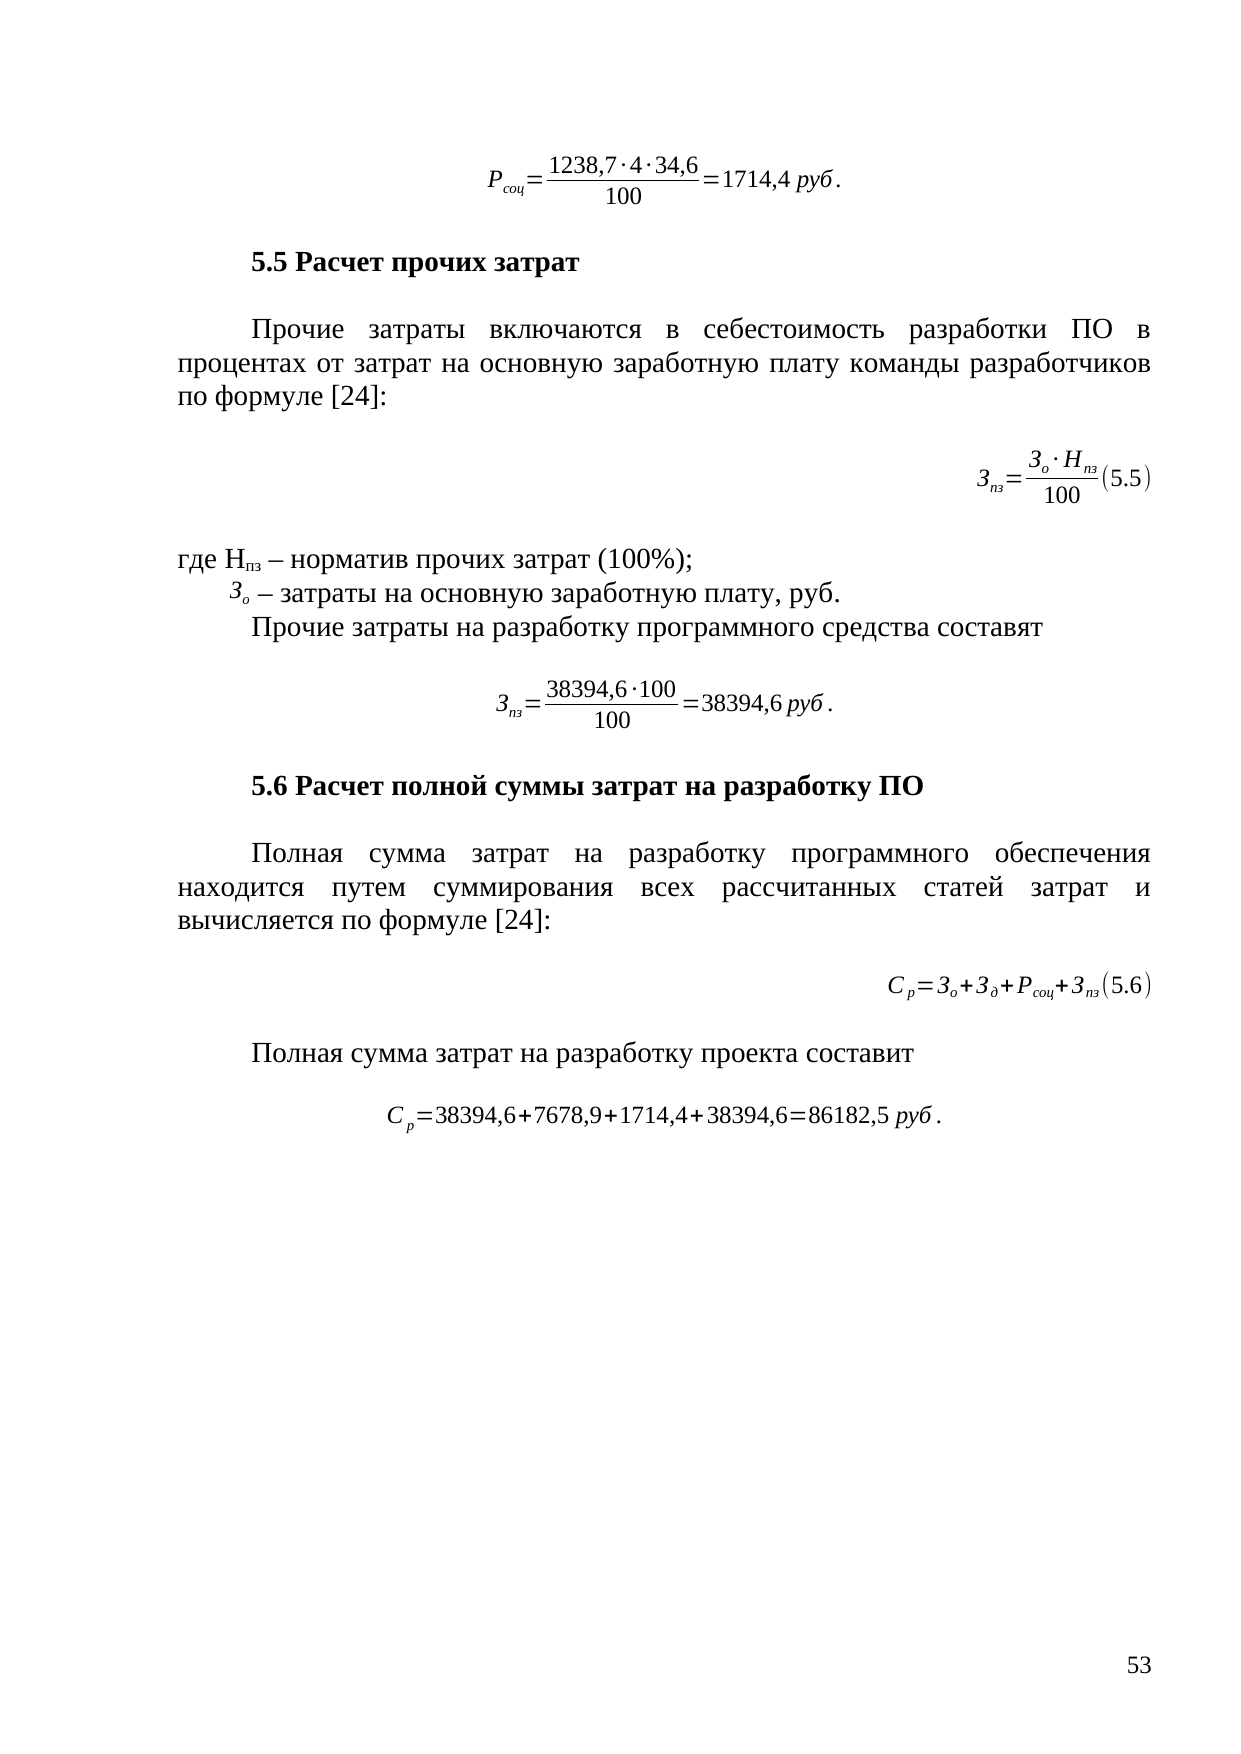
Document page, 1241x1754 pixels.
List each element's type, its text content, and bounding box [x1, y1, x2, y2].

text Прочие затраты на разработку программного средства составят [177, 609, 1152, 642]
text Полная сумма затрат на разработку проекта составит [177, 1035, 1152, 1069]
text Прочие затраты включаются в себестоимость разработки ПО в процентах от затрат на основную заработную плату команды разработчиков по формуле [24]: [177, 311, 1152, 412]
text Полная сумма затрат на разработку программного обеспечения находится путем суммирования всех рассчитанных статей затрат и вычисляется по формуле [24]: [177, 835, 1152, 936]
subtitle 5.5 Расчет прочих затрат [177, 244, 1152, 278]
subtitle 5.6 Расчет полной суммы затрат на разработку ПО [177, 768, 1152, 802]
text где Нпз – норматив прочих затрат (100%); – затраты на основную заработную плату, руб. [177, 542, 1152, 609]
